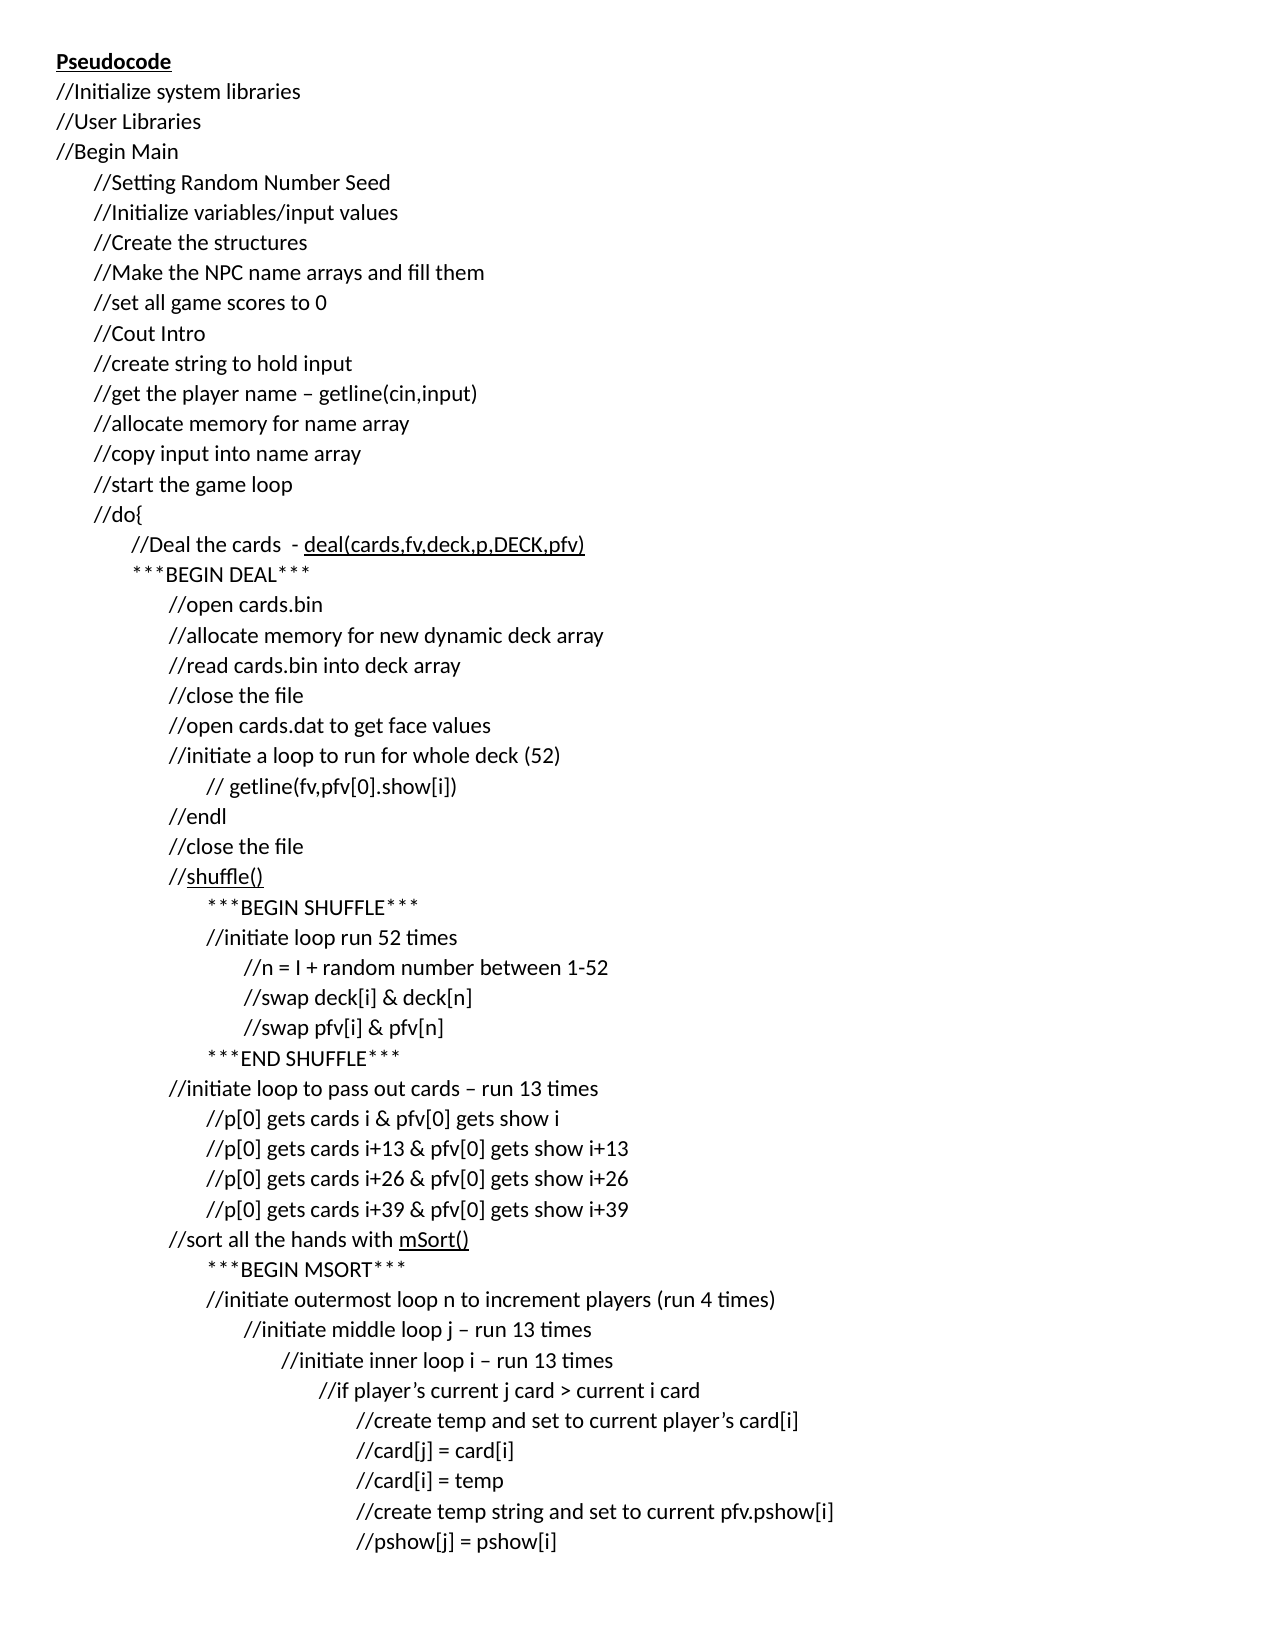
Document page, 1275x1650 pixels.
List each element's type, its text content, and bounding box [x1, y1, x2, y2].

text //shuffle() [56, 862, 1125, 891]
text ***BEGIN DEAL*** [94, 560, 1125, 588]
text ***BEGIN SHUFFLE*** [56, 893, 1125, 921]
text //do{ [56, 500, 1125, 528]
text //read cards.bin into deck array [56, 651, 1125, 679]
text //p[0] gets cards i & pfv[0] gets show i [56, 1104, 1125, 1132]
text //initiate inner loop i – run 13 times [56, 1346, 1125, 1374]
text //set all game scores to 0 [56, 288, 1125, 317]
text //initiate loop to pass out cards – run 13 times [56, 1074, 1125, 1102]
text //allocate memory for new dynamic deck array [56, 621, 1125, 649]
text ***END SHUFFLE*** [56, 1044, 1125, 1072]
text //create string to hold input [56, 349, 1125, 377]
text //copy input into name array [56, 439, 1125, 468]
text //initiate a loop to run for whole deck (52) [56, 742, 1125, 770]
text //Begin Main [56, 137, 1125, 166]
text //if player’s current j card > current i card [56, 1376, 1125, 1404]
text //p[0] gets cards i+39 & pfv[0] gets show i+39 [169, 1195, 1125, 1223]
text //get the player name – getline(cin,input) [56, 379, 1125, 407]
text //User Libraries [56, 107, 1125, 135]
text //card[j] = card[i] [56, 1436, 1125, 1464]
text //Initialize variables/input values [56, 198, 1125, 226]
text //close the file [56, 681, 1125, 709]
text //close the file [56, 832, 1125, 860]
text ***BEGIN MSORT*** [56, 1255, 1125, 1283]
text //create temp and set to current player’s card[i] [56, 1406, 1125, 1434]
text //allocate memory for name array [56, 409, 1125, 437]
text //open cards.dat to get face values [56, 711, 1125, 739]
text //endl [56, 802, 1125, 830]
text //Cout Intro [56, 319, 1125, 347]
text //initiate middle loop j – run 13 times [56, 1316, 1125, 1344]
text //initiate loop run 52 times [56, 923, 1125, 951]
text //open cards.bin [56, 591, 1125, 619]
text //start the game loop [56, 470, 1125, 498]
text //Deal the cards - deal(cards,fv,deck,p,DECK,pfv) [94, 530, 1125, 558]
text //swap deck[i] & deck[n] [56, 983, 1125, 1011]
text //swap pfv[i] & pfv[n] [56, 1013, 1125, 1042]
text //p[0] gets cards i+13 & pfv[0] gets show i+13 [169, 1134, 1125, 1162]
text Pseudocode [56, 47, 1125, 75]
text //create temp string and set to current pfv.pshow[i] [56, 1497, 1125, 1525]
text //Create the structures [56, 228, 1125, 256]
text //Setting Random Number Seed [56, 168, 1125, 196]
text //n = I + random number between 1-52 [56, 953, 1125, 981]
text // getline(fv,pfv[0].show[i]) [56, 772, 1125, 800]
text //Initialize system libraries [56, 77, 1125, 105]
text //initiate outermost loop n to increment players (run 4 times) [56, 1285, 1125, 1313]
text //sort all the hands with mSort() [56, 1225, 1125, 1253]
text //Make the NPC name arrays and fill them [56, 258, 1125, 286]
text //pshow[j] = pshow[i] [56, 1527, 1125, 1555]
text //p[0] gets cards i+26 & pfv[0] gets show i+26 [169, 1164, 1125, 1193]
text //card[i] = temp [56, 1467, 1125, 1495]
